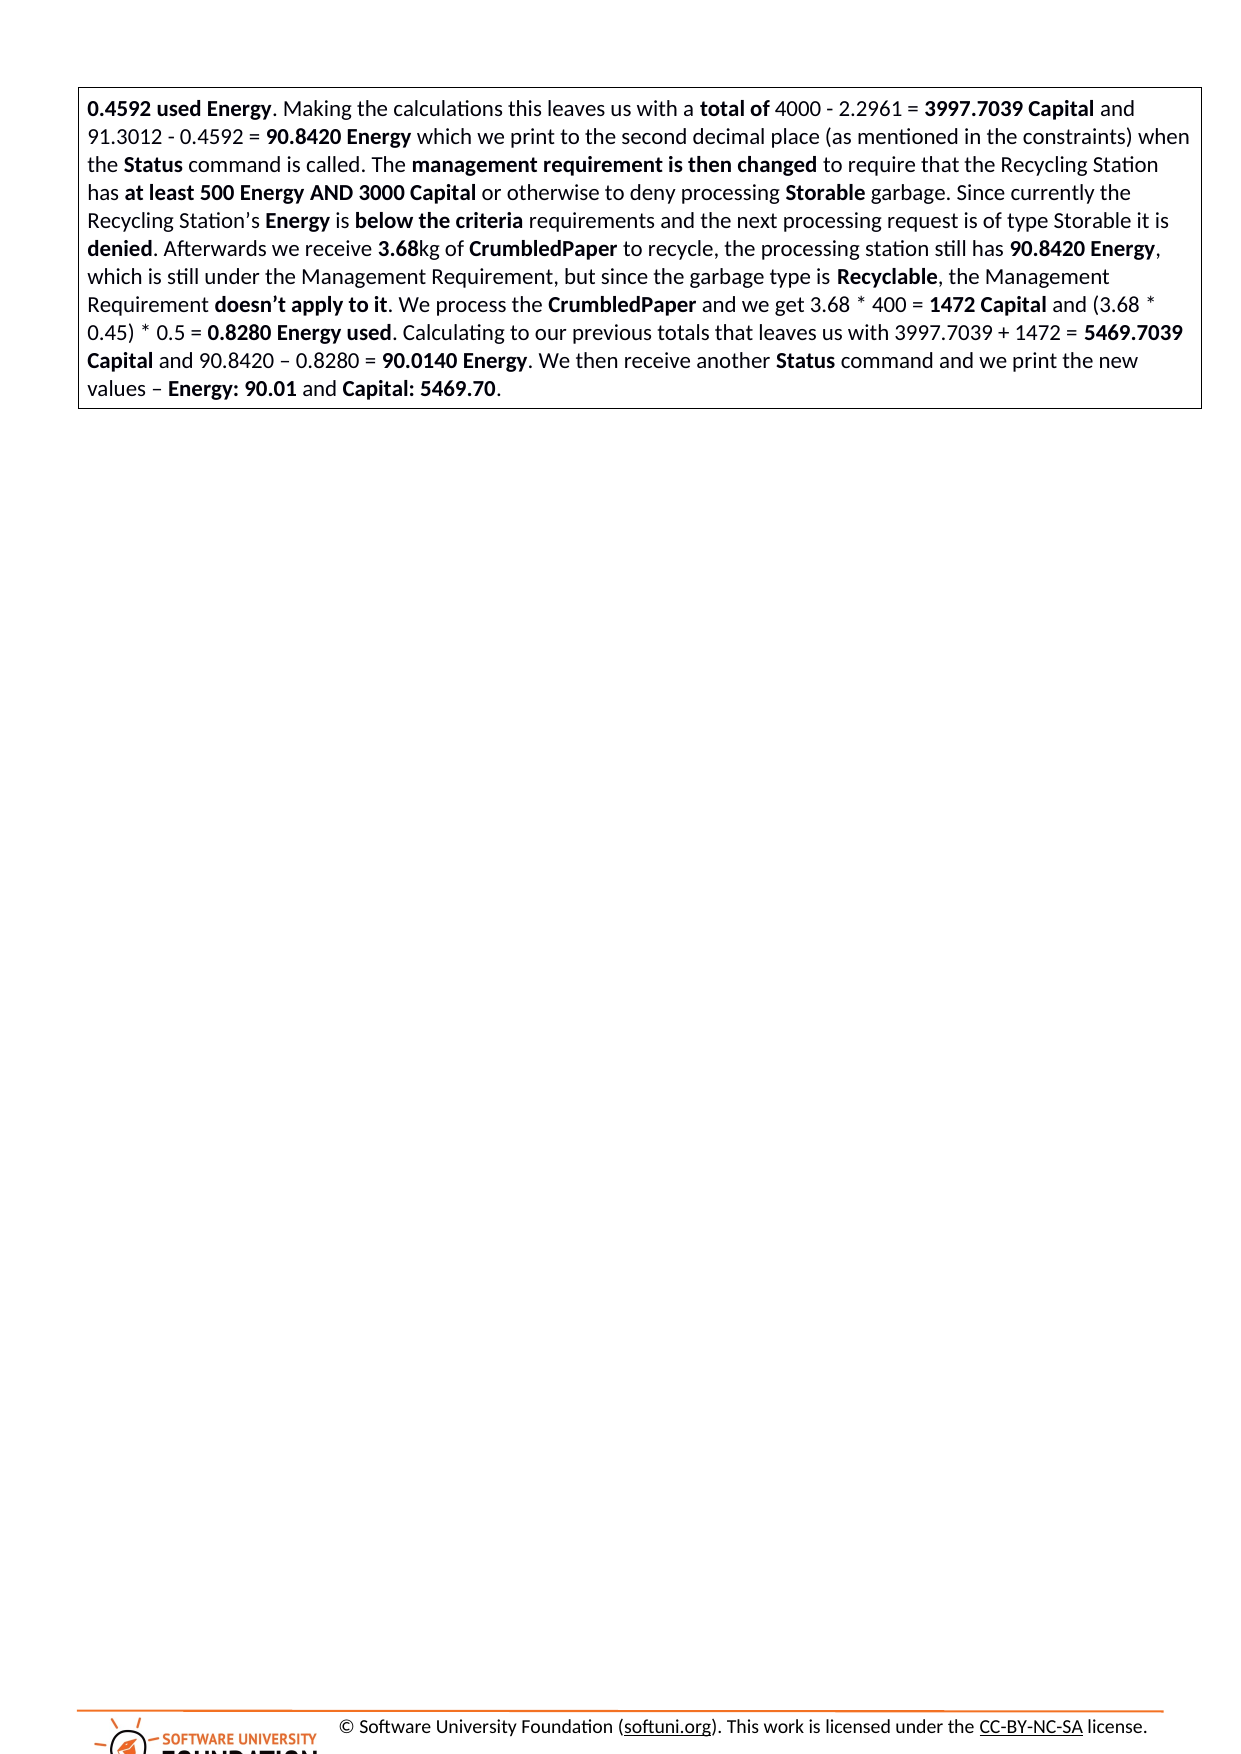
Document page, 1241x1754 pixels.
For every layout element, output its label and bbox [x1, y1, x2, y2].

picture [93, 1717, 317, 1754]
table_cell [79, 88, 1201, 408]
